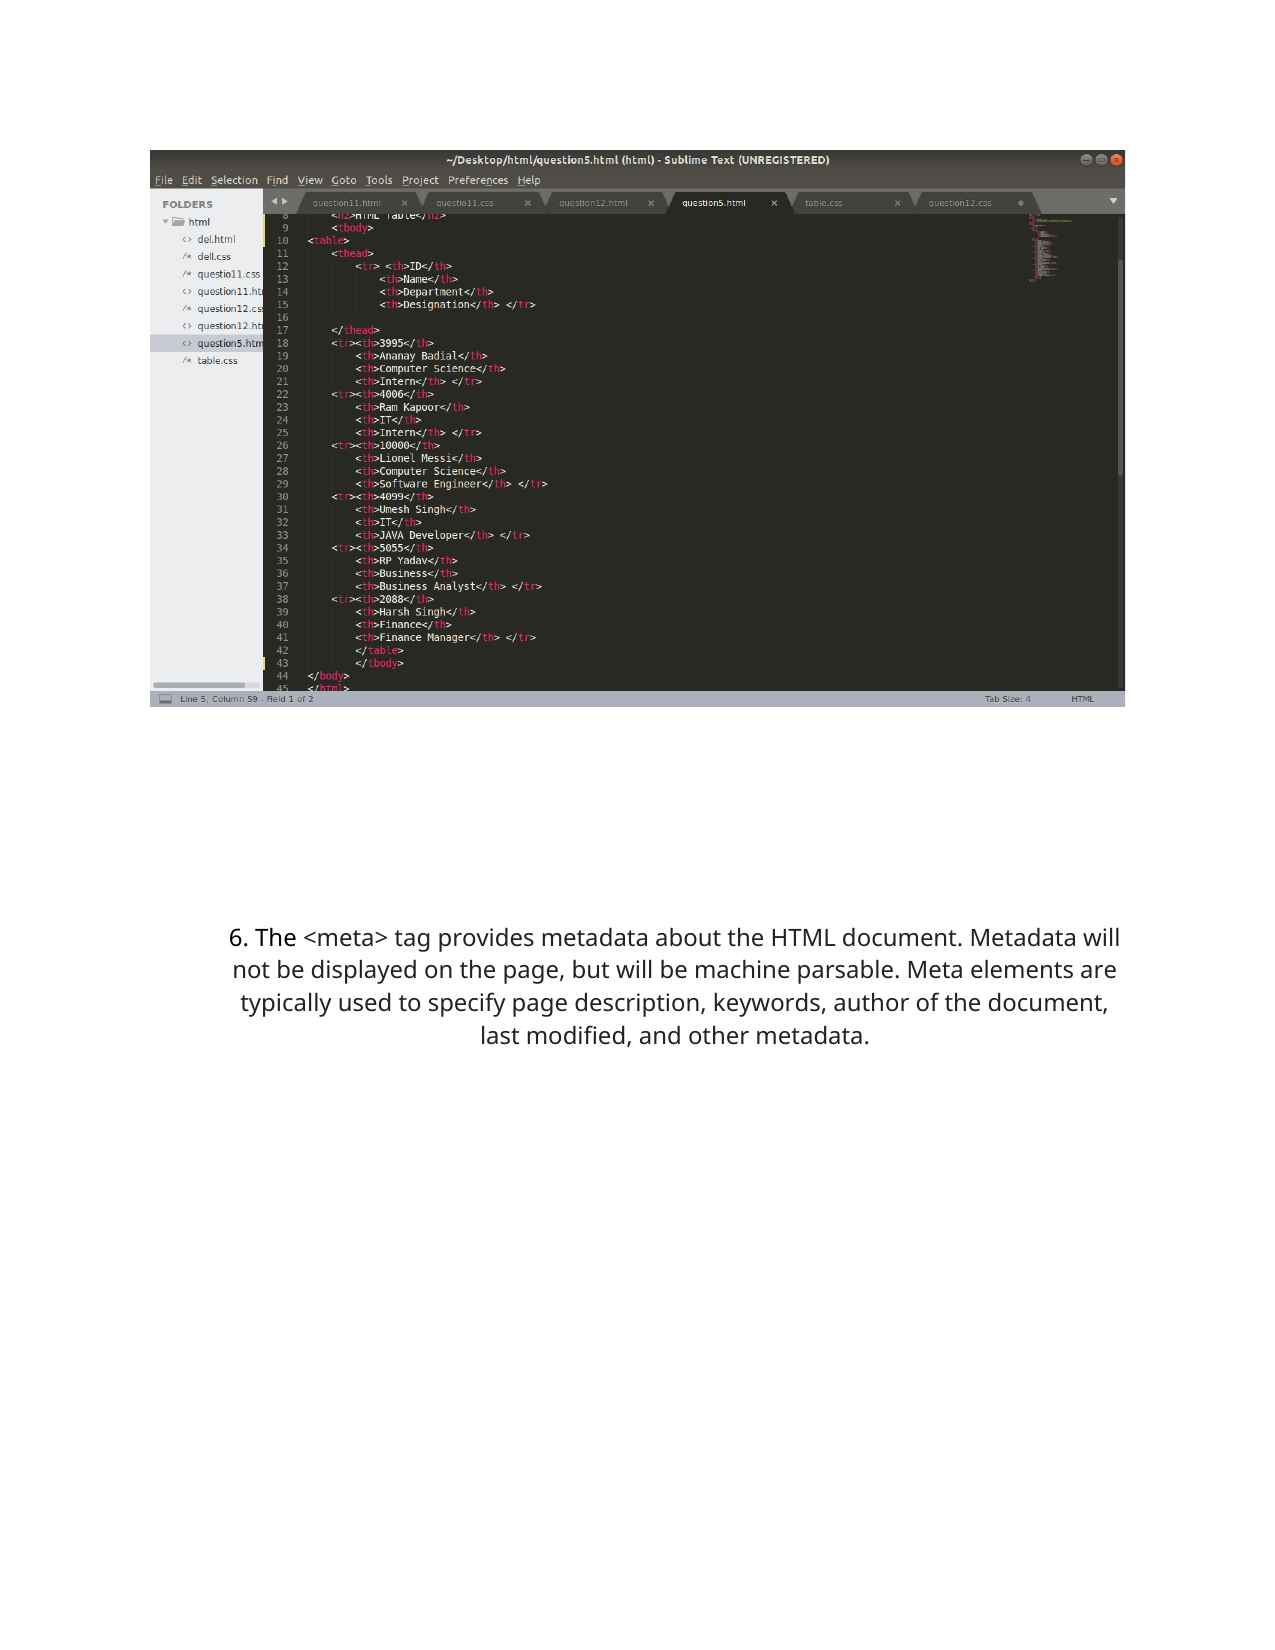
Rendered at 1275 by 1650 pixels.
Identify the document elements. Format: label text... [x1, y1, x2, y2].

picture [150, 150, 1125, 707]
text 6. The <meta> tag provides metadata about the HTML document. Metadata will not be displayed on the page, but will be machine parsable. Meta elements are typically used to specify page description, keywords, author of the document, last modified, and other metadata. [225, 921, 1125, 1051]
